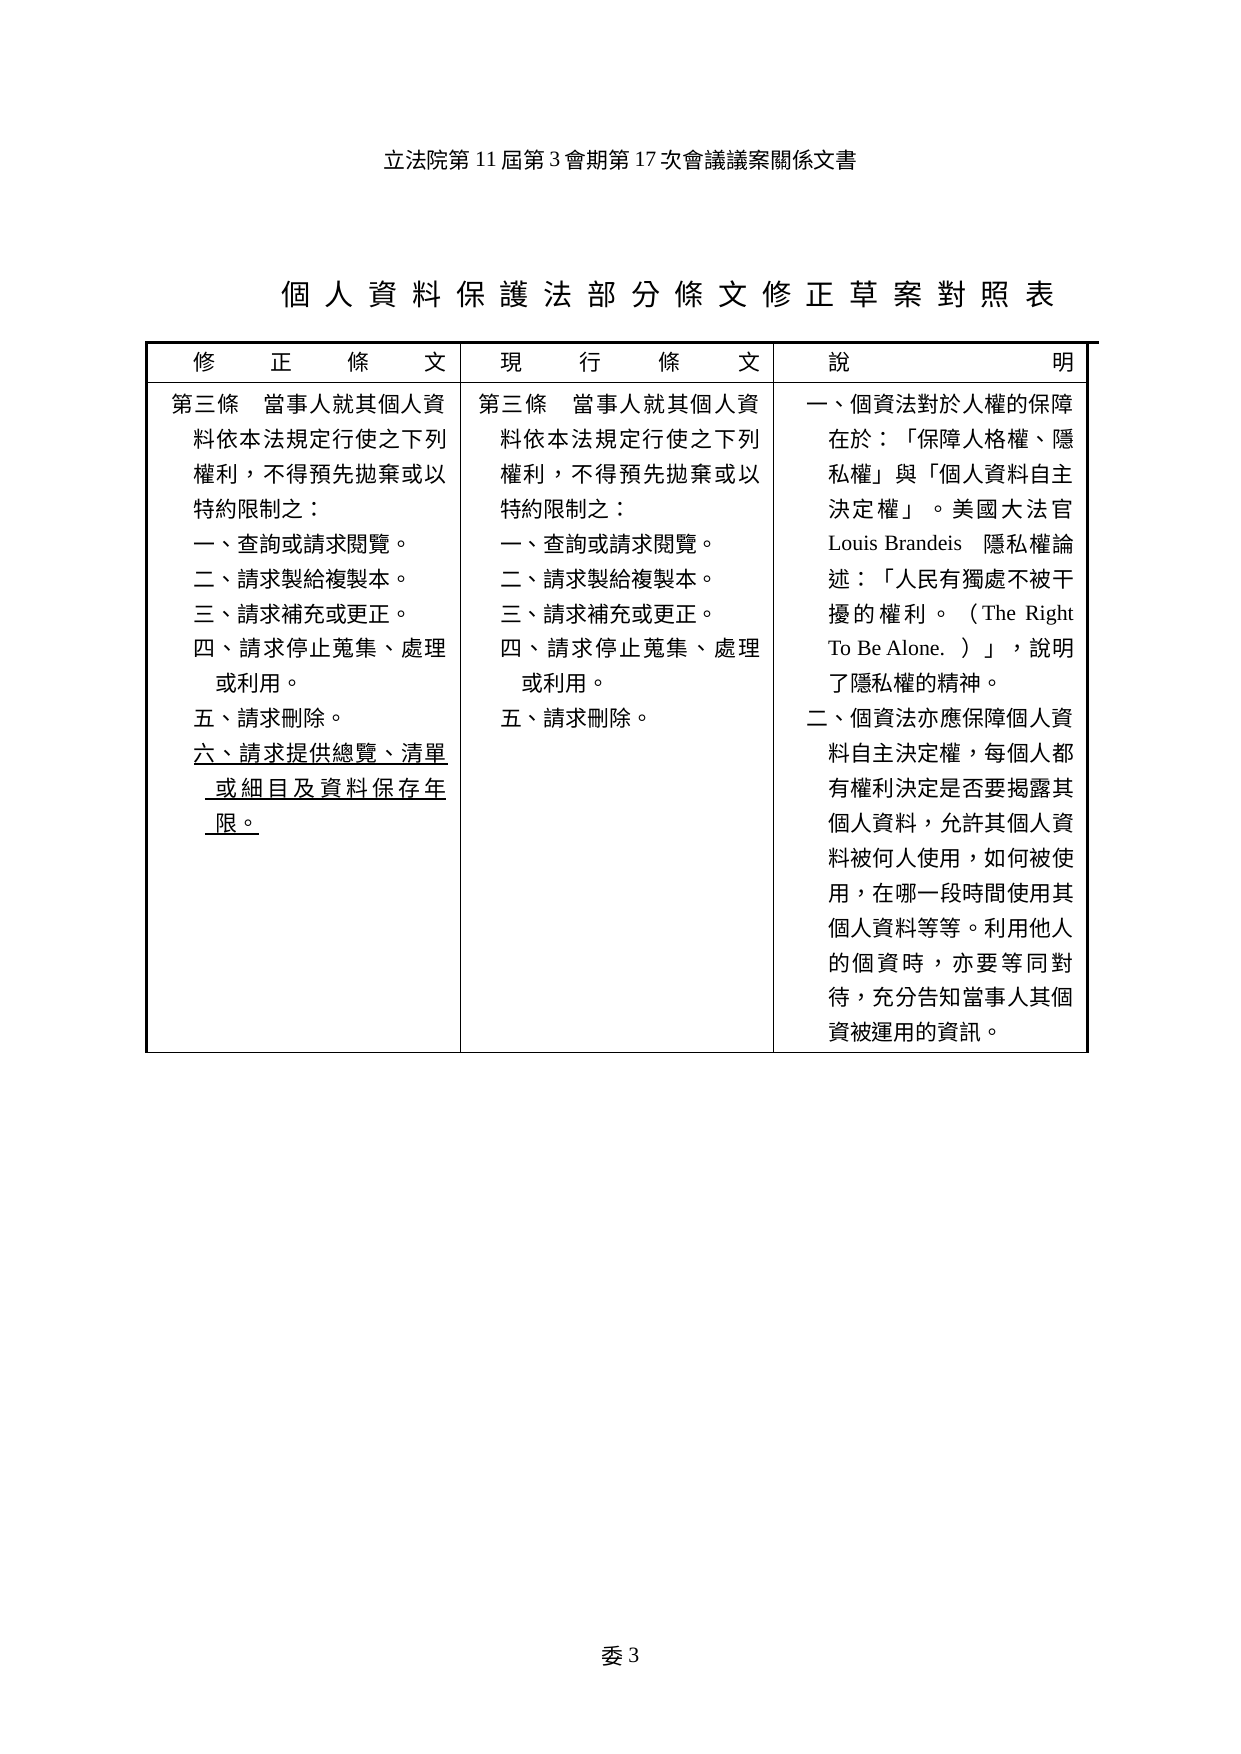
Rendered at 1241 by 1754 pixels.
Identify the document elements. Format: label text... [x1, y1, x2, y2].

table_cell 第三條 當事人就其個人資料依本法規定行使之下列權利，不得預先拋棄或以特約限制之： 一、查詢或請求閱覽。 二、請求製給複製本。 三、請求補充或更正。 四、請求停止蒐集、處理或利用。 五、請求刪除。 六、請求提供總覽、清單或細目及資料保存年限。 [148, 383, 460, 1052]
table_cell 說明 [774, 344, 1086, 382]
table_header 個人資料保護法部分條文修正草案對照表 [147, 244, 1087, 341]
table_cell 一、個資法對於人權的保障在於：「保障人格權、隱私權」與「個人資料自主決定權」。美國大法官Louis Brandeis隱私權論述：「人民有獨處不被干擾的權利。（The Right To Be Alone.）」，說明了隱私權的精神。 二、個資法亦應保障個人資料自主決定權，每個人都有權利決定是否要揭露其個人資料，允許其個人資料被何人使用，如何被使用，在哪一段時間使用其個人資料等等。利用他人的個資時，亦要等同對待，充分告知當事人其個資被運用的資訊。 [774, 383, 1086, 1052]
table_cell 第三條 當事人就其個人資料依本法規定行使之下列權利，不得預先拋棄或以特約限制之： 一、查詢或請求閱覽。 二、請求製給複製本。 三、請求補充或更正。 四、請求停止蒐集、處理或利用。 五、請求刪除。 [461, 383, 773, 1052]
table_cell 修正條文 [148, 344, 460, 382]
table_cell 現行條文 [461, 344, 773, 382]
